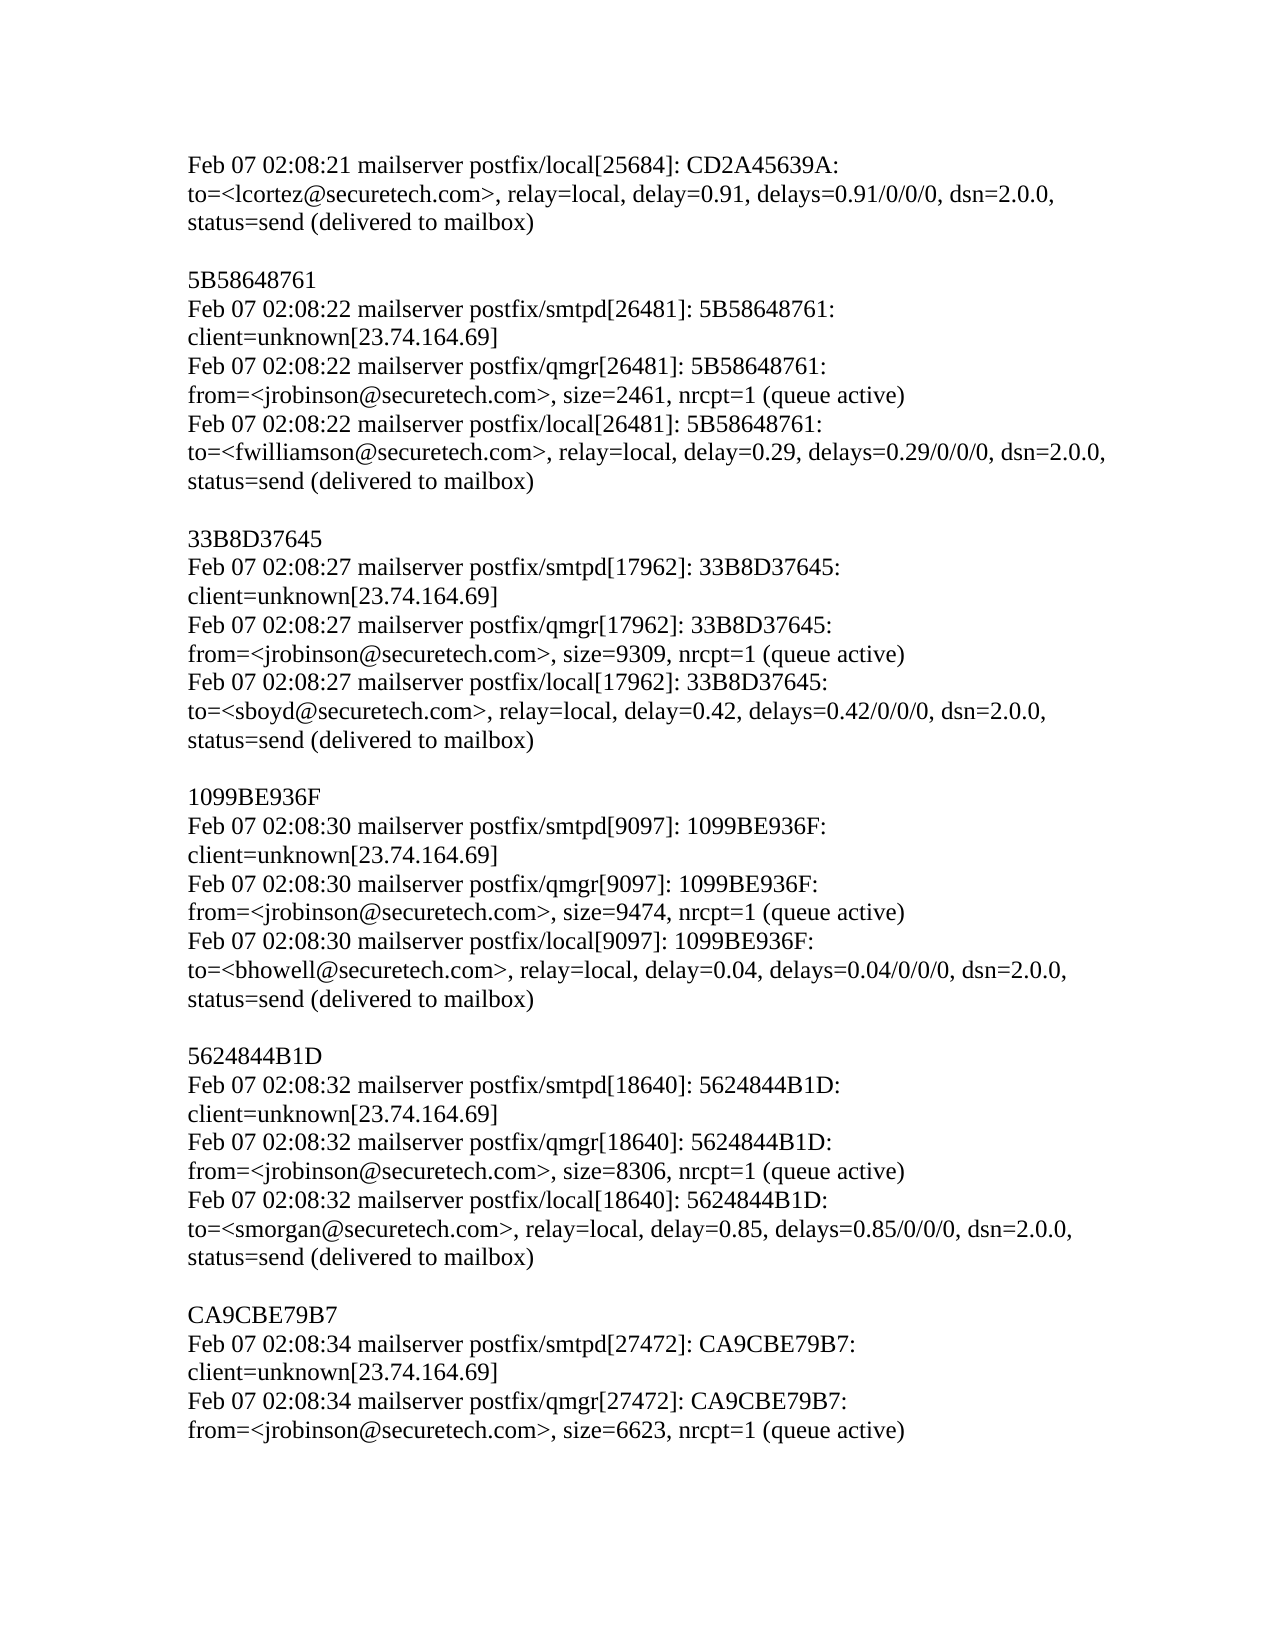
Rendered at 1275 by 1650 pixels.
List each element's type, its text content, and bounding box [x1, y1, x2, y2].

text Feb 07 02:08:30 mailserver postfix/local[9097]: 1099BE936F: to=<bhowell@securetech.com>, relay=local, delay=0.04, delays=0.04/0/0/0, dsn=2.0.0, status=send (delivered to mailbox) [187, 926, 1125, 1012]
text 33B8D37645 [187, 524, 1125, 552]
text Feb 07 02:08:22 mailserver postfix/local[26481]: 5B58648761: to=<fwilliamson@securetech.com>, relay=local, delay=0.29, delays=0.29/0/0/0, dsn=2.0.0, status=send (delivered to mailbox) [187, 409, 1125, 495]
text Feb 07 02:08:27 mailserver postfix/qmgr[17962]: 33B8D37645: from=<jrobinson@securetech.com>, size=9309, nrcpt=1 (queue active) [187, 610, 1125, 667]
text Feb 07 02:08:32 mailserver postfix/smtpd[18640]: 5624844B1D: client=unknown[23.74.164.69] [187, 1070, 1125, 1127]
text Feb 07 02:08:22 mailserver postfix/smtpd[26481]: 5B58648761: client=unknown[23.74.164.69] [187, 294, 1125, 351]
text Feb 07 02:08:27 mailserver postfix/local[17962]: 33B8D37645: to=<sboyd@securetech.com>, relay=local, delay=0.42, delays=0.42/0/0/0, dsn=2.0.0, status=send (delivered to mailbox) [187, 667, 1125, 754]
text Feb 07 02:08:32 mailserver postfix/local[18640]: 5624844B1D: to=<smorgan@securetech.com>, relay=local, delay=0.85, delays=0.85/0/0/0, dsn=2.0.0, status=send (delivered to mailbox) [187, 1185, 1125, 1271]
text 1099BE936F [187, 782, 1125, 811]
text CA9CBE79B7 [187, 1300, 1125, 1329]
text Feb 07 02:08:34 mailserver postfix/smtpd[27472]: CA9CBE79B7: client=unknown[23.74.164.69] [187, 1329, 1125, 1386]
text 5624844B1D [187, 1041, 1125, 1070]
text Feb 07 02:08:22 mailserver postfix/qmgr[26481]: 5B58648761: from=<jrobinson@securetech.com>, size=2461, nrcpt=1 (queue active) [187, 351, 1125, 409]
text Feb 07 02:08:32 mailserver postfix/qmgr[18640]: 5624844B1D: from=<jrobinson@securetech.com>, size=8306, nrcpt=1 (queue active) [187, 1127, 1125, 1185]
text Feb 07 02:08:34 mailserver postfix/qmgr[27472]: CA9CBE79B7: from=<jrobinson@securetech.com>, size=6623, nrcpt=1 (queue active) [187, 1386, 1125, 1444]
text Feb 07 02:08:27 mailserver postfix/smtpd[17962]: 33B8D37645: client=unknown[23.74.164.69] [187, 552, 1125, 610]
text 5B58648761 [187, 265, 1125, 294]
text Feb 07 02:08:30 mailserver postfix/qmgr[9097]: 1099BE936F: from=<jrobinson@securetech.com>, size=9474, nrcpt=1 (queue active) [187, 869, 1125, 926]
text Feb 07 02:08:21 mailserver postfix/local[25684]: CD2A45639A: to=<lcortez@securetech.com>, relay=local, delay=0.91, delays=0.91/0/0/0, dsn=2.0.0, status=send (delivered to mailbox) [187, 150, 1125, 236]
text Feb 07 02:08:30 mailserver postfix/smtpd[9097]: 1099BE936F: client=unknown[23.74.164.69] [187, 811, 1125, 869]
